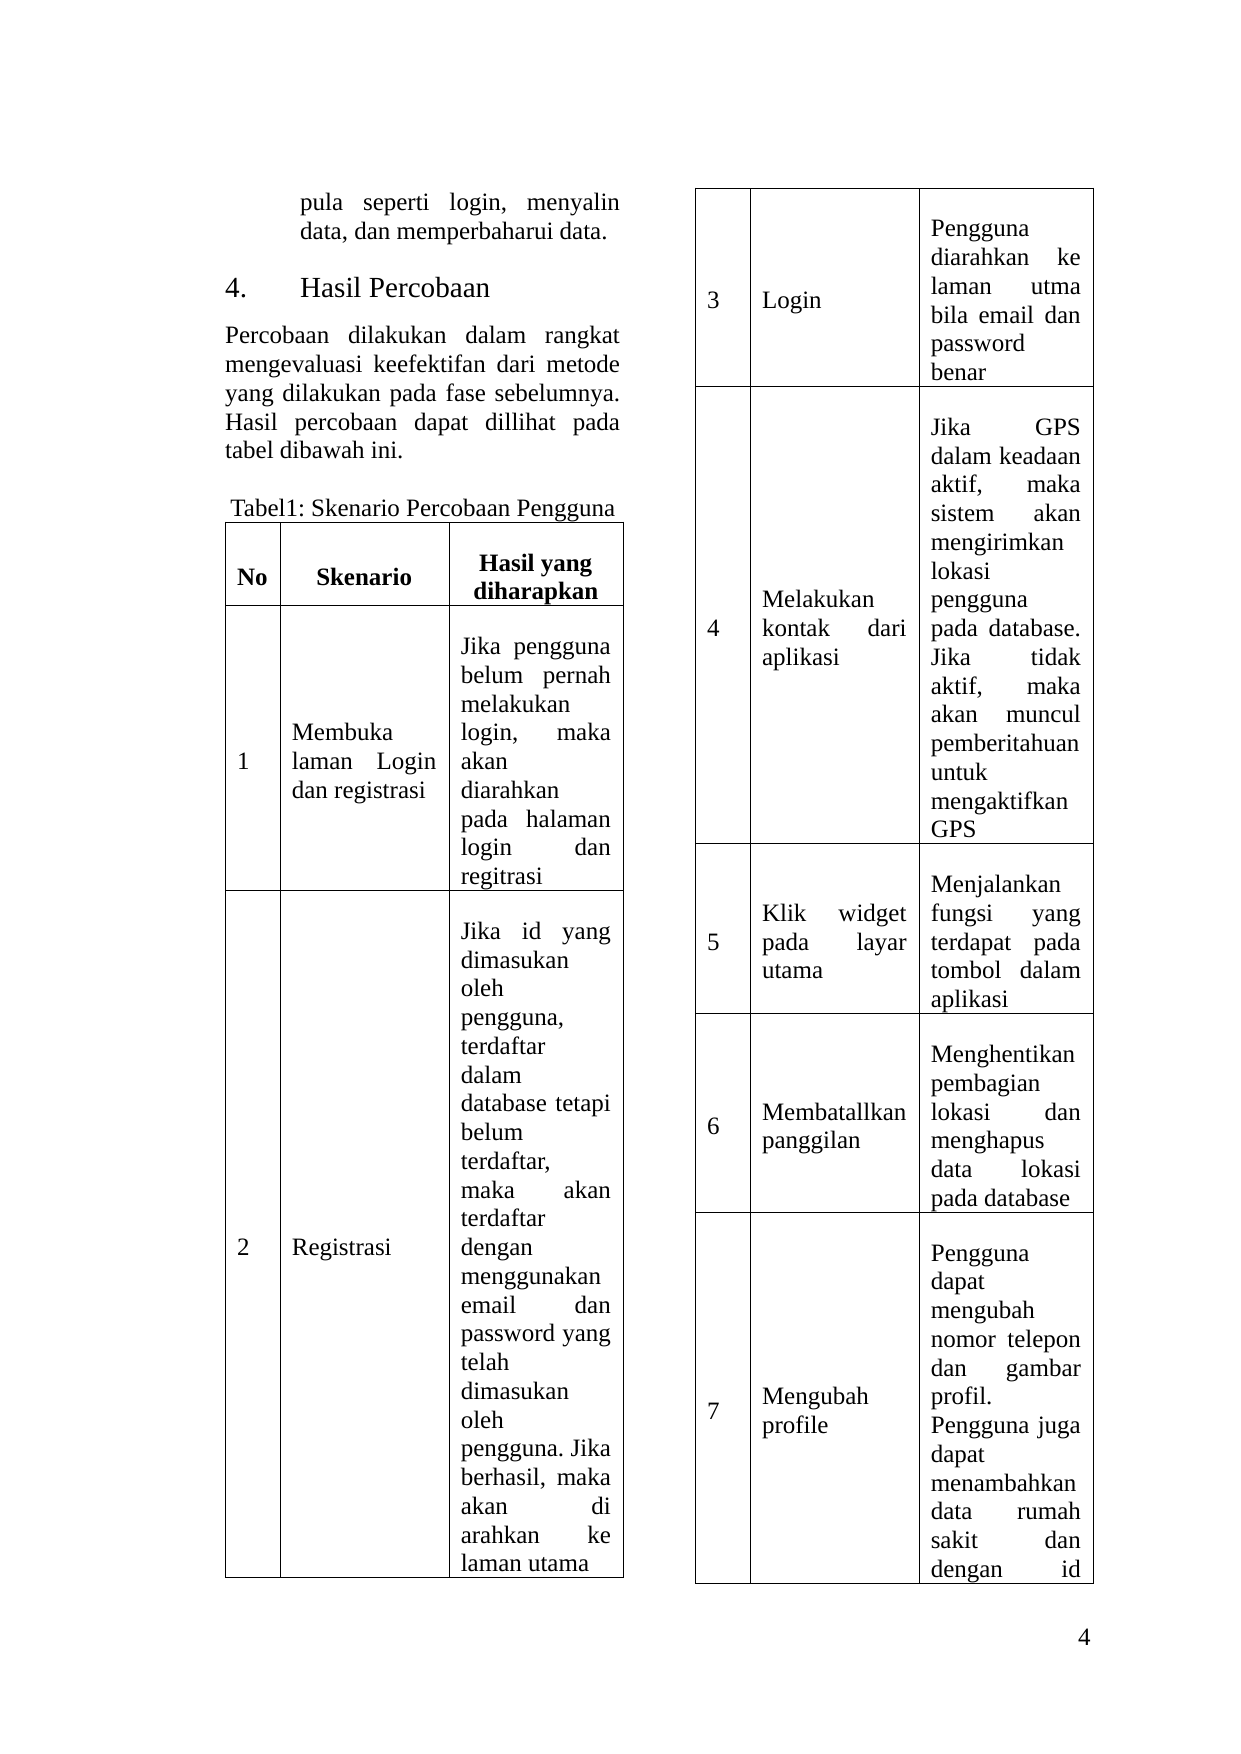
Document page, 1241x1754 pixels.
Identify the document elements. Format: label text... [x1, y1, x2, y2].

table_cell Jika GPS dalam keadaan aktif, maka sistem akan mengirimkan lokasi pengguna pada database. Jika tidak aktif, maka akan muncul pemberitahuan untuk mengaktifkan GPS [920, 387, 1093, 843]
table_cell Pengguna diarahkan ke laman utma bila email dan password benar [920, 189, 1093, 386]
table_cell Login [751, 189, 919, 386]
table_cell 7 [696, 1213, 750, 1583]
table_cell Membuka laman Login dan registrasi [281, 606, 449, 890]
table_cell 1 [226, 606, 280, 890]
table_cell Membatallkan panggilan [751, 1014, 919, 1212]
list Tabel1: Skenario Percobaan Pengguna [225, 493, 620, 522]
table_cell Registrasi [281, 891, 449, 1577]
table_cell 5 [696, 844, 750, 1013]
table_cell Klik widget pada layar utama [751, 844, 919, 1013]
table_cell Jika pengguna belum pernah melakukan login, maka akan diarahkan pada halaman login dan regitrasi [450, 606, 623, 890]
table_cell Melakukan kontak dari aplikasi [751, 387, 919, 843]
table_header Skenario [281, 523, 449, 605]
table_cell 3 [696, 189, 750, 386]
table_header No [226, 523, 280, 605]
table_header Hasil yang diharapkan [450, 523, 623, 605]
table_cell 2 [226, 891, 280, 1577]
list Percobaan dilakukan dalam rangkat mengevaluasi keefektifan dari metode yang dilakukan pada fase sebelumnya. Hasil percobaan dapat dillihat pada tabel dibawah ini. [225, 320, 620, 464]
table_cell Menghentikan pembagian lokasi dan menghapus data lokasi pada database [920, 1014, 1093, 1212]
table_cell 4 [696, 387, 750, 843]
table_cell 6 [696, 1014, 750, 1212]
table_cell Jika id yang dimasukan oleh pengguna, terdaftar dalam database tetapi belum terdaftar, maka akan terdaftar dengan menggunakan email dan password yang telah dimasukan oleh pengguna. Jika berhasil, maka akan di arahkan ke laman utama [450, 891, 623, 1577]
table_cell Mengubah profile [751, 1213, 919, 1583]
table_cell Pengguna dapat mengubah nomor telepon dan gambar profil. Pengguna juga dapat menambahkan data rumah sakit dan dengan id member pasien pengguna [920, 1213, 1093, 1583]
table_cell Menjalankan fungsi yang terdapat pada tombol dalam aplikasi [920, 844, 1093, 1013]
list Hasil Percobaan [225, 270, 620, 303]
